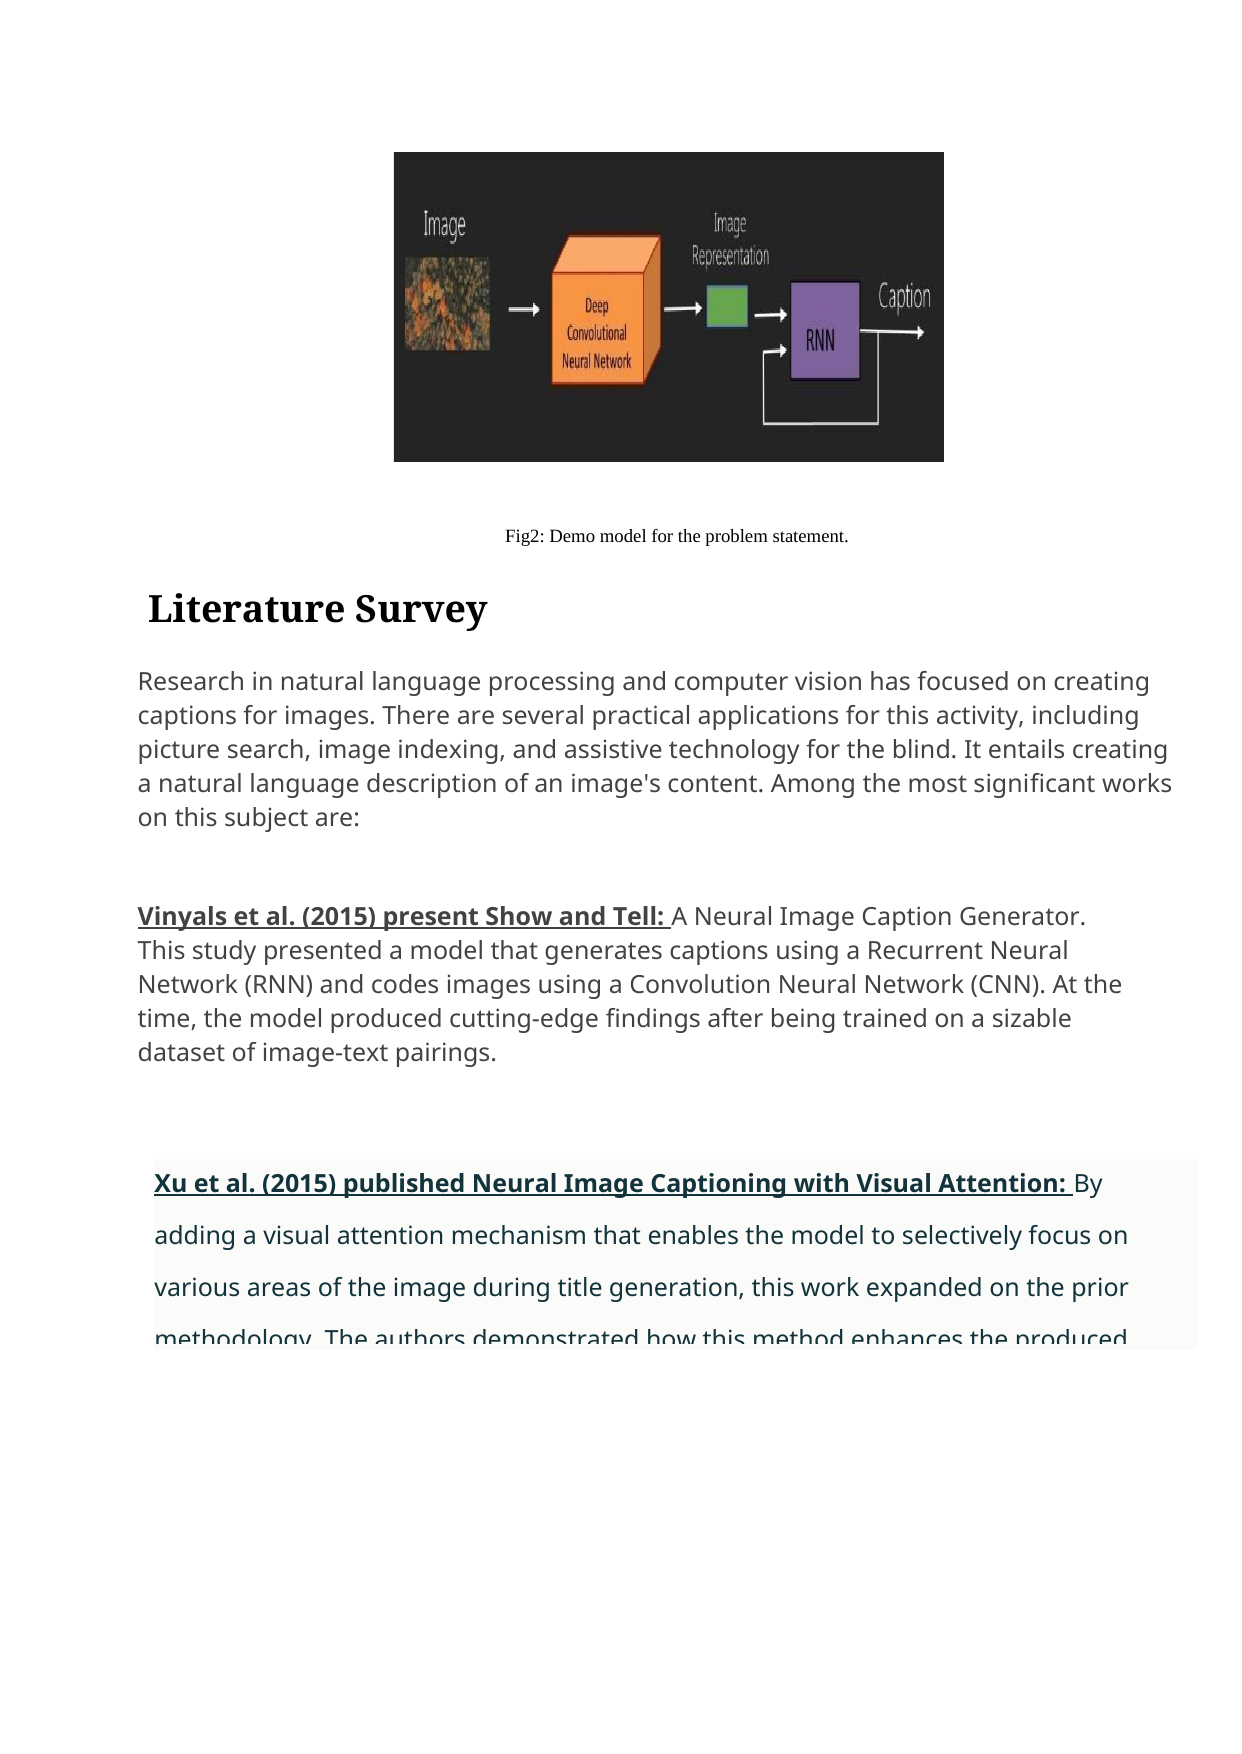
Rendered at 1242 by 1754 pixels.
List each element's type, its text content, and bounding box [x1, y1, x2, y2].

text Research in natural language processing and computer vision has focused on creating captions for images. There are several practical applications for this activity, including picture search, image indexing, and assistive technology for the blind. It entails creating a natural language description of an image's content. Among the most signiﬁcant works on this subject are: [137, 663, 1177, 833]
text Fig2: Demo model for the problem statement. [447, 524, 907, 546]
picture [393, 152, 944, 462]
subtitle Literature Survey [137, 583, 1192, 634]
text Vinyals et al. (2015) present Show and Tell: A Neural Image Caption Generator. This study presented a model that generates captions using a Recurrent Neural Network (RNN) and codes images using a Convolution Neural Network (CNN). At the time, the model produced cutting-edge ﬁndings after being trained on a sizable dataset of image-text pairings. [137, 898, 1139, 1068]
